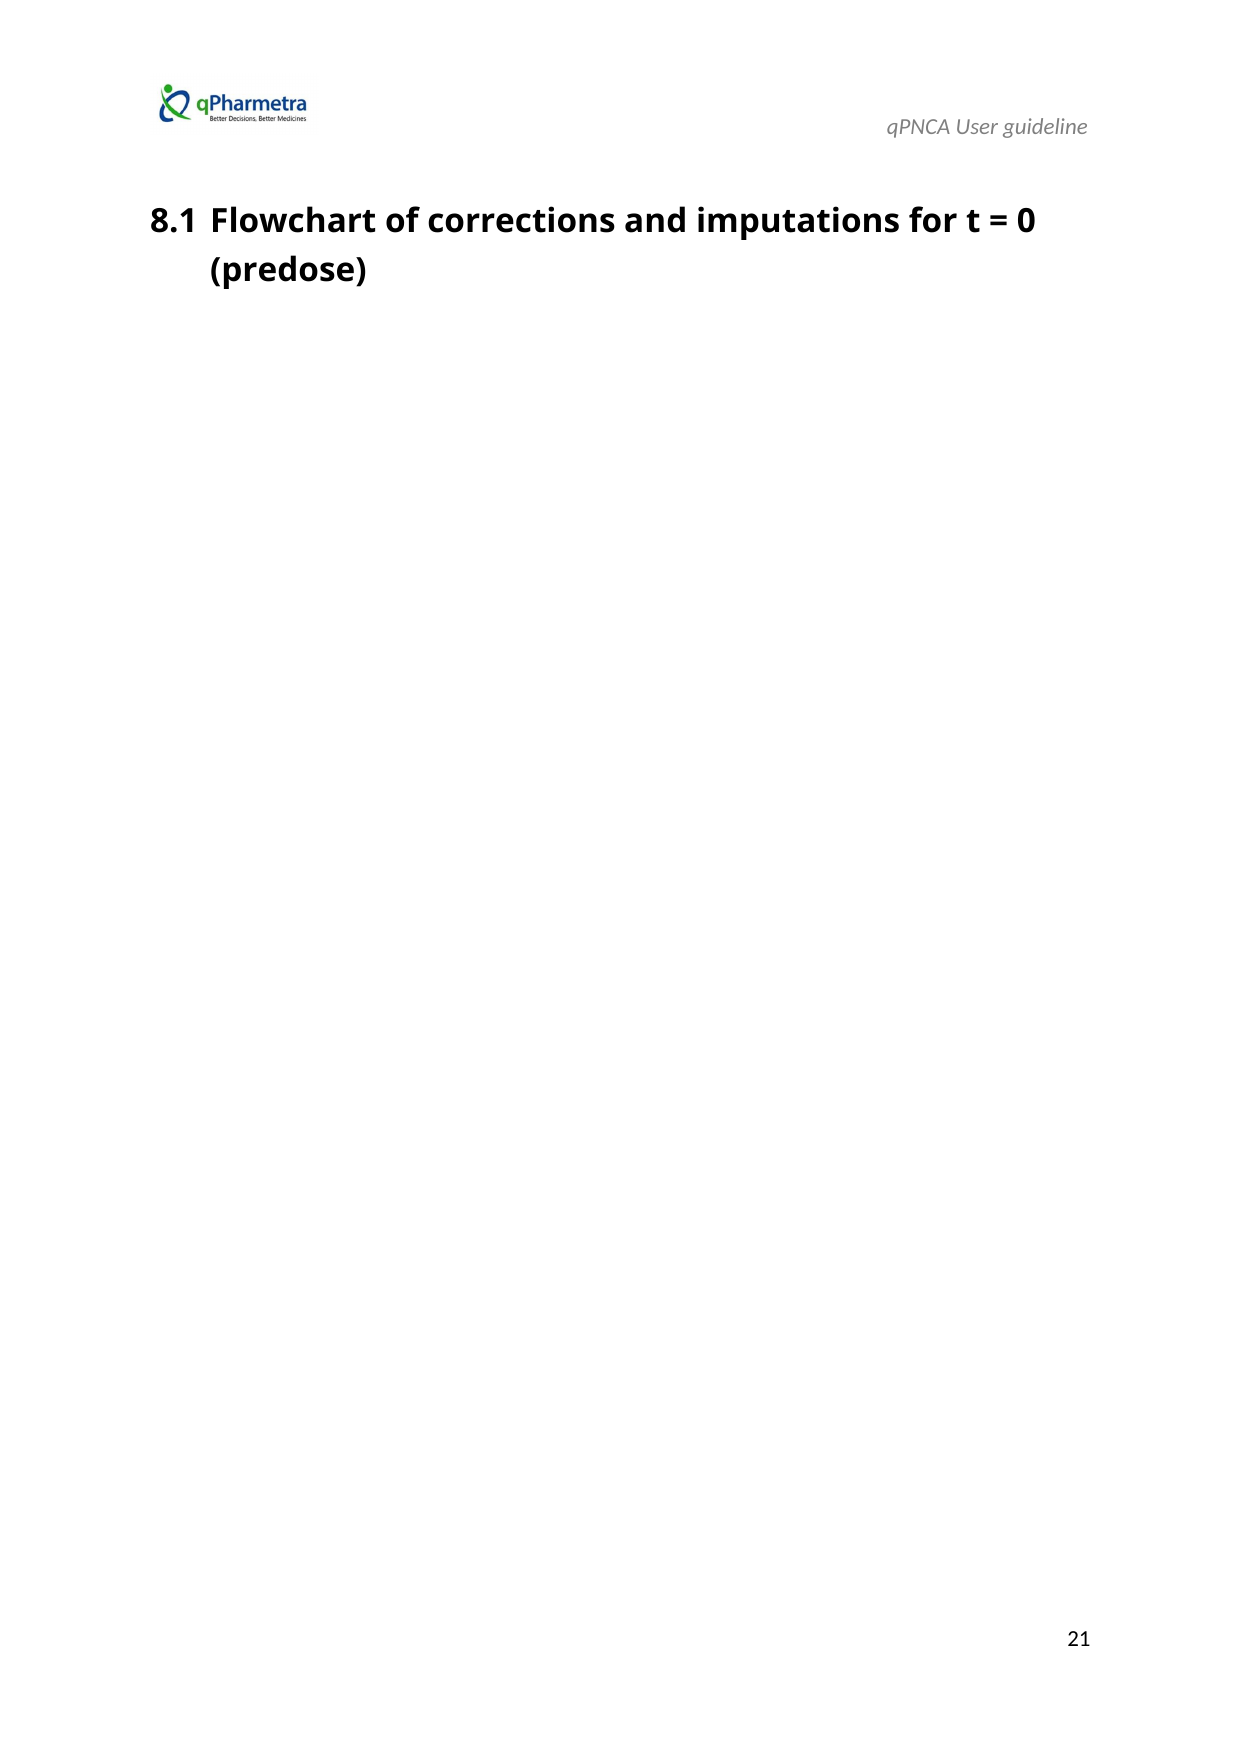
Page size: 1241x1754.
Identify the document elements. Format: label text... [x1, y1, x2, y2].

subtitle Flowchart of corrections and imputations for t = 0 (predose) [150, 197, 1090, 291]
picture [150, 73, 320, 135]
